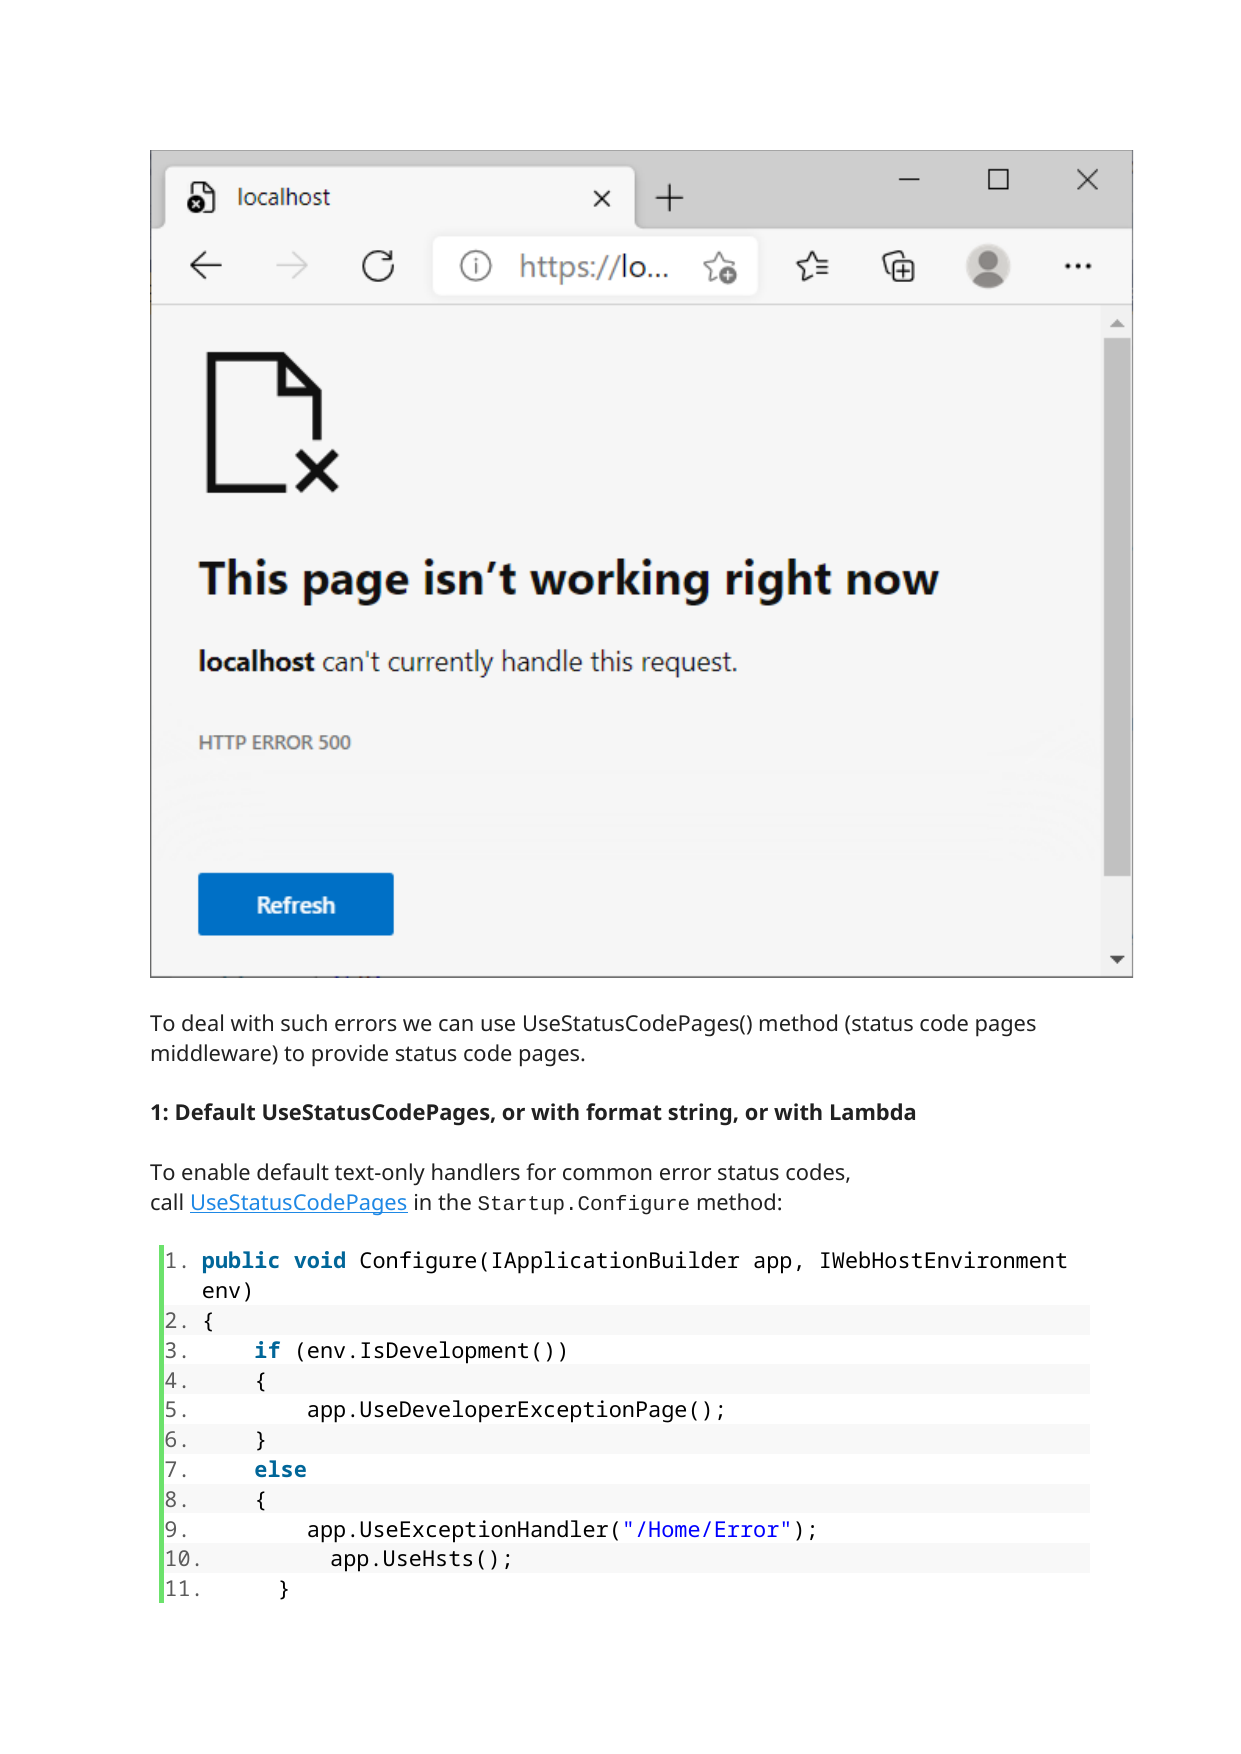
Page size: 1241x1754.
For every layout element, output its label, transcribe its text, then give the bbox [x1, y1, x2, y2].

text To deal with such errors we can use UseStatusCodePages() method (status code pages middleware) to provide status code pages. [150, 1008, 1090, 1067]
list public void Configure(IApplicationBuilder app, IWebHostEnvironment env) [164, 1245, 1090, 1305]
list app.UseExceptionHandler("/Home/Error"); [164, 1513, 1090, 1543]
picture [150, 150, 1134, 978]
list { [164, 1305, 1090, 1335]
text 1: Default UseStatusCodePages, or with format string, or with Lambda [150, 1097, 1090, 1127]
list { [164, 1364, 1090, 1394]
list else [164, 1454, 1090, 1484]
list app.UseHsts(); [164, 1543, 1090, 1573]
list if (env.IsDevelopment()) [164, 1335, 1090, 1364]
text To enable default text-only handlers for common error status codes, call UseStatusCodePages in the Startup.Configure method: [150, 1157, 1090, 1216]
list app.UseDeveloperExceptionPage(); [164, 1394, 1090, 1424]
list { [164, 1484, 1090, 1513]
list } [164, 1573, 1090, 1603]
list } [164, 1424, 1090, 1454]
